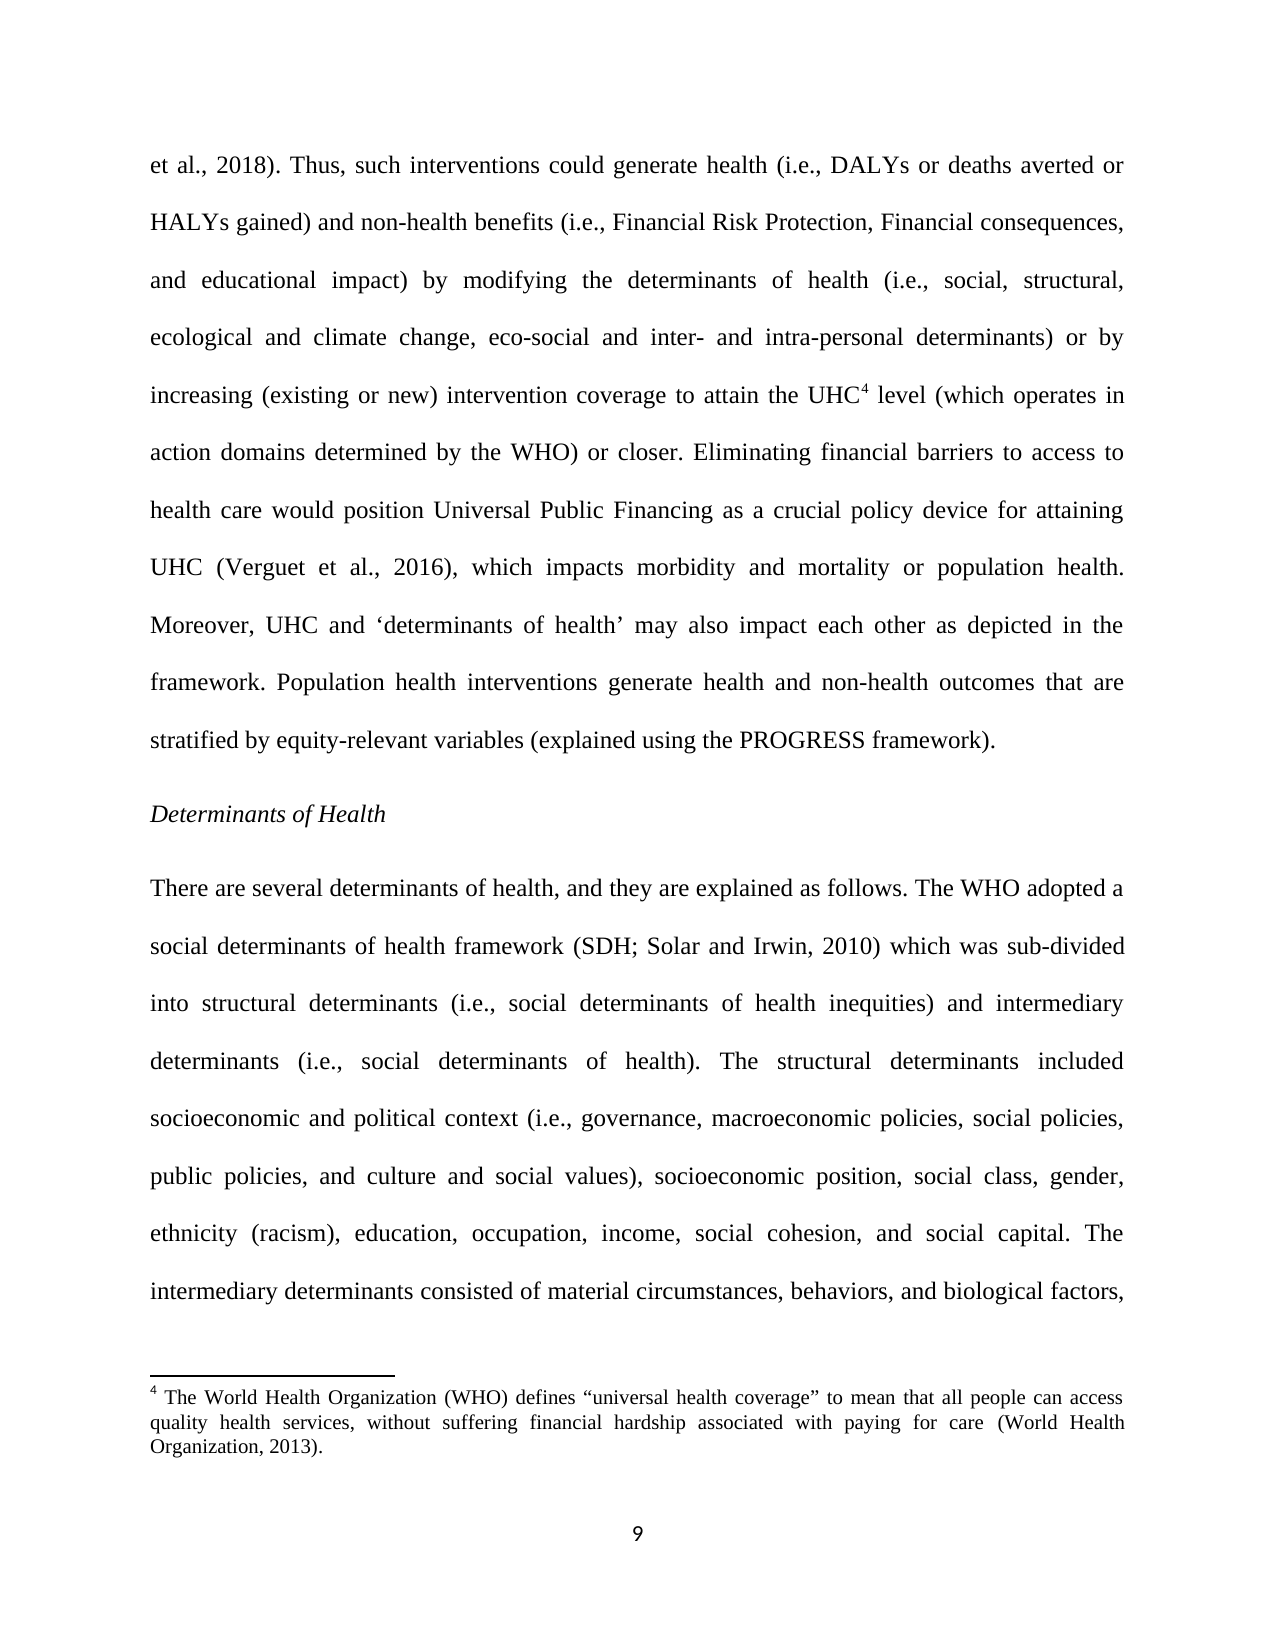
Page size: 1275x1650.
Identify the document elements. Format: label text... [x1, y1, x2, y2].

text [150, 150, 1125, 754]
text Determinants of Health [150, 799, 1125, 828]
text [150, 873, 1125, 1304]
